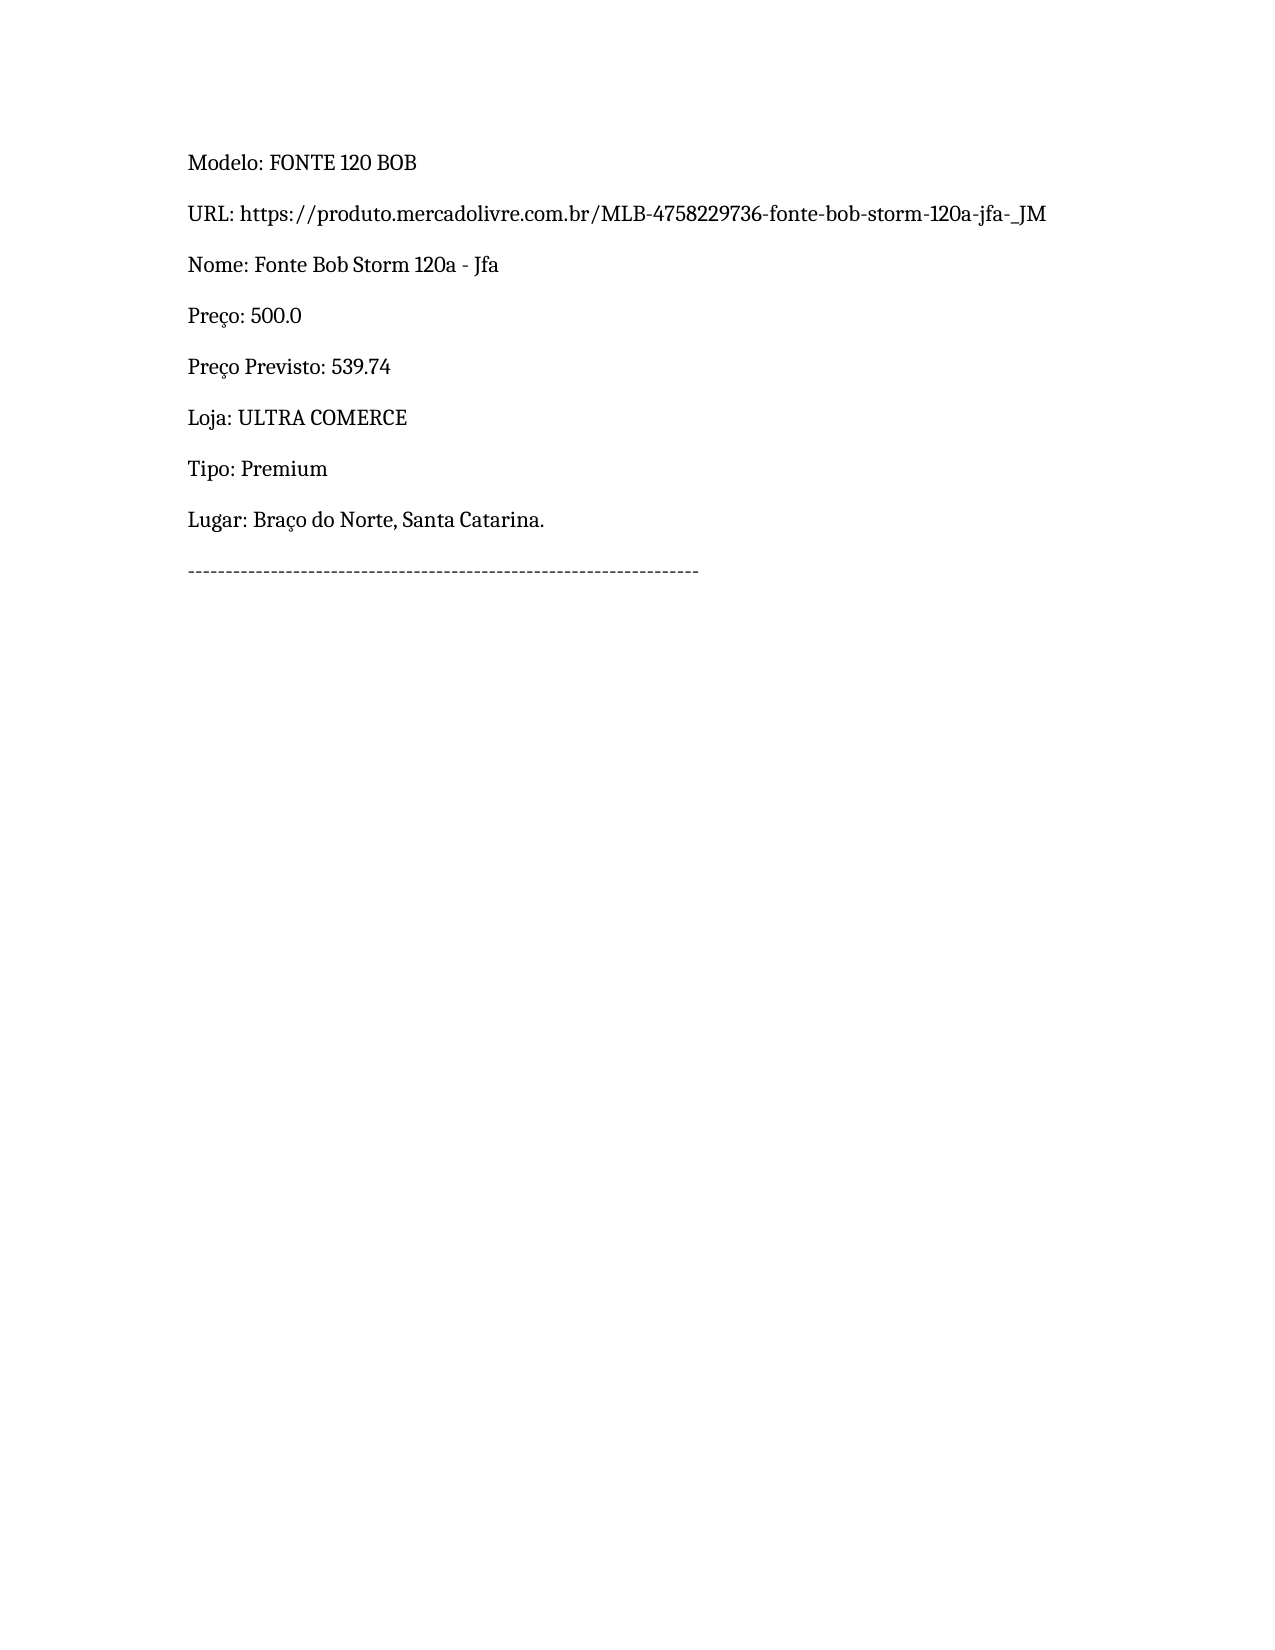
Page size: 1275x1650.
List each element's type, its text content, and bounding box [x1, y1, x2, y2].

text Loja: ULTRA COMERCE [187, 405, 1087, 432]
text Nome: Fonte Bob Storm 120a - Jfa [187, 252, 1087, 278]
text URL: https://produto.mercadolivre.com.br/MLB-4758229736-fonte-bob-storm-120a-jfa-_JM [187, 201, 1087, 227]
text Preço Previsto: 539.74 [187, 354, 1087, 381]
text -------------------------------------------------------------------- [187, 558, 1087, 585]
text Tipo: Premium [187, 456, 1087, 483]
text Preço: 500.0 [187, 303, 1087, 329]
text Modelo: FONTE 120 BOB [187, 150, 1087, 176]
text Lugar: Braço do Norte, Santa Catarina. [187, 507, 1087, 534]
